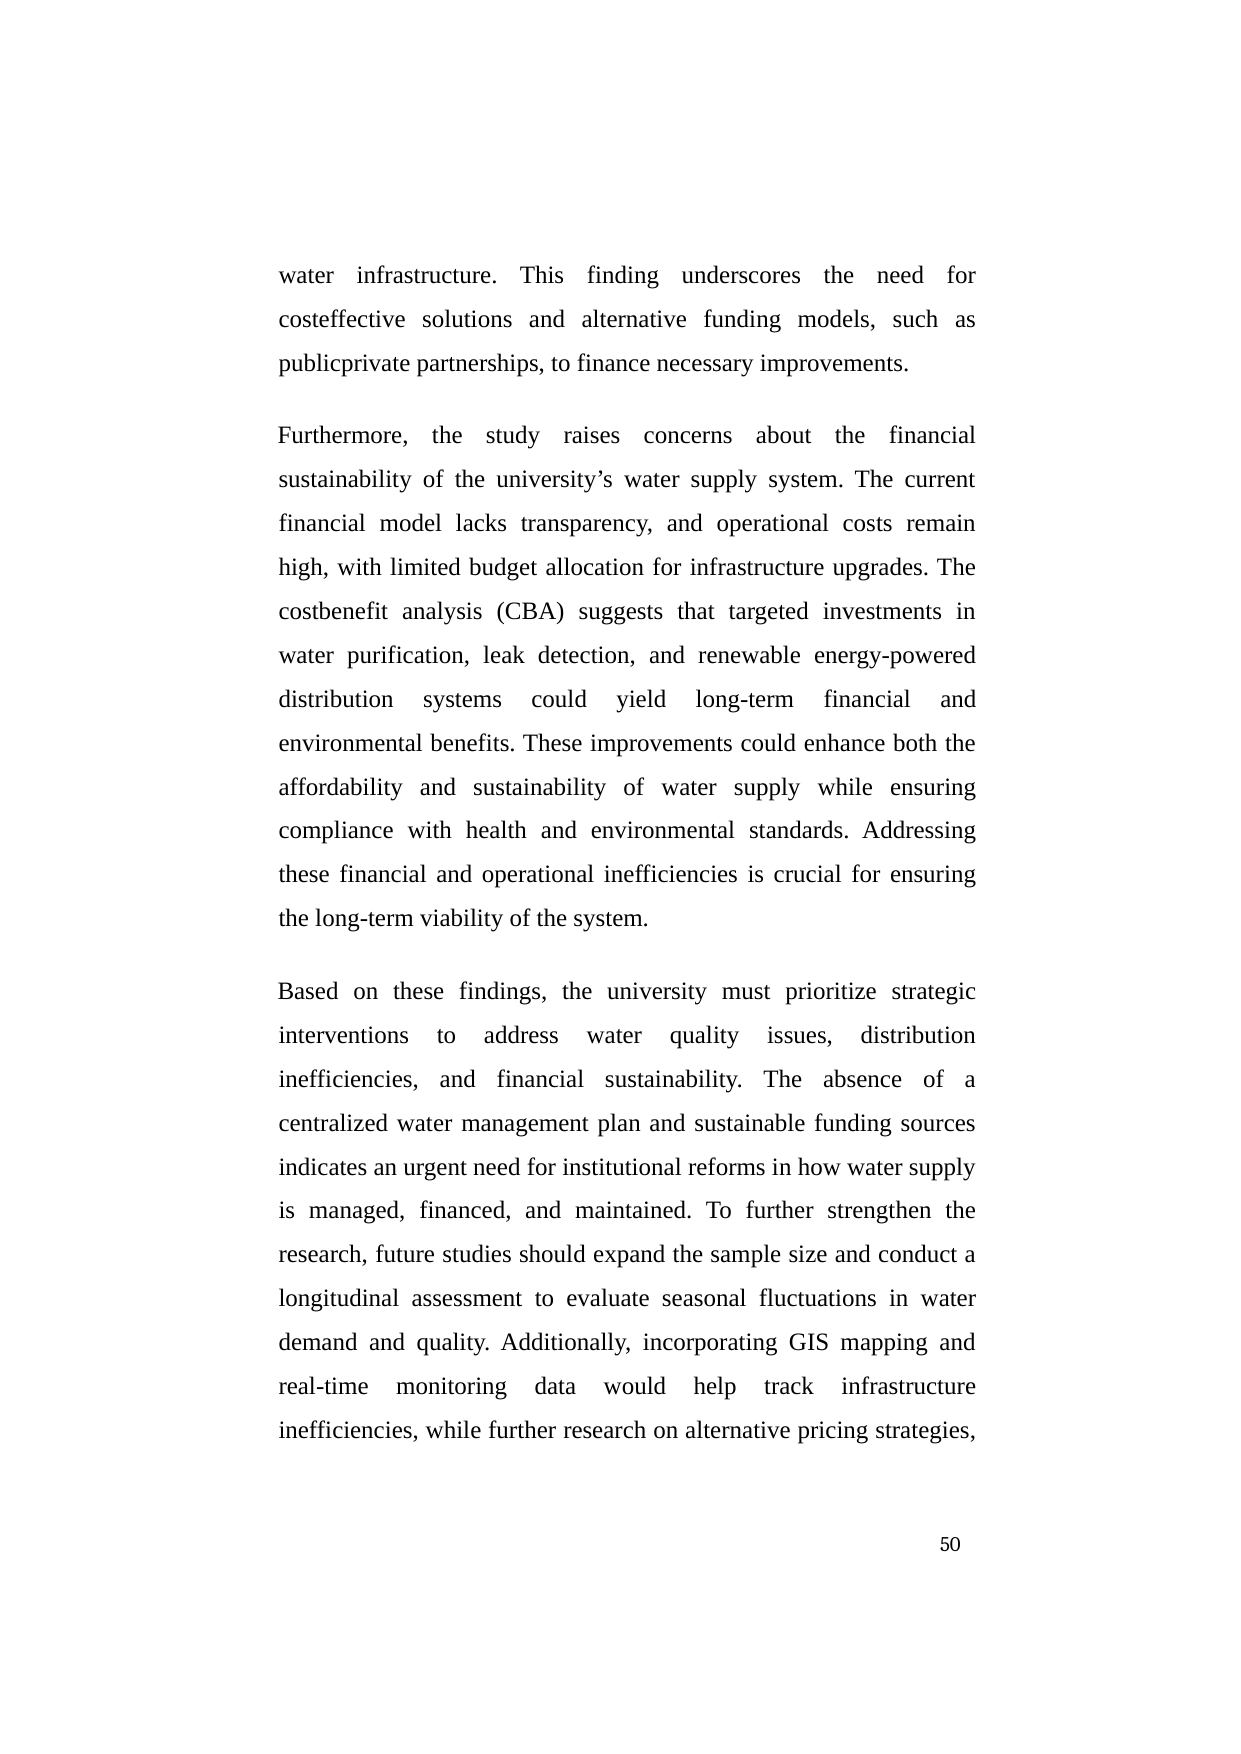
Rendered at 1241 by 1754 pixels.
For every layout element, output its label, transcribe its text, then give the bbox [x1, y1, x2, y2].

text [277, 976, 976, 1444]
text Furthermore, the study raises concerns about the financial sustainability of the university’s water supply system. The current financial model lacks transparency, and operational costs remain high, with limited budget allocation for infrastructure upgrades. The costbenefit analysis (CBA) suggests that targeted investments in water purification, leak detection, and renewable energy-powered distribution systems could yield long-term financial and environmental benefits. These improvements could enhance both the affordability and sustainability of water supply while ensuring compliance with health and environmental standards. Addressing these financial and operational inefficiencies is crucial for ensuring the long-term viability of the system. [277, 420, 976, 932]
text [277, 260, 976, 377]
